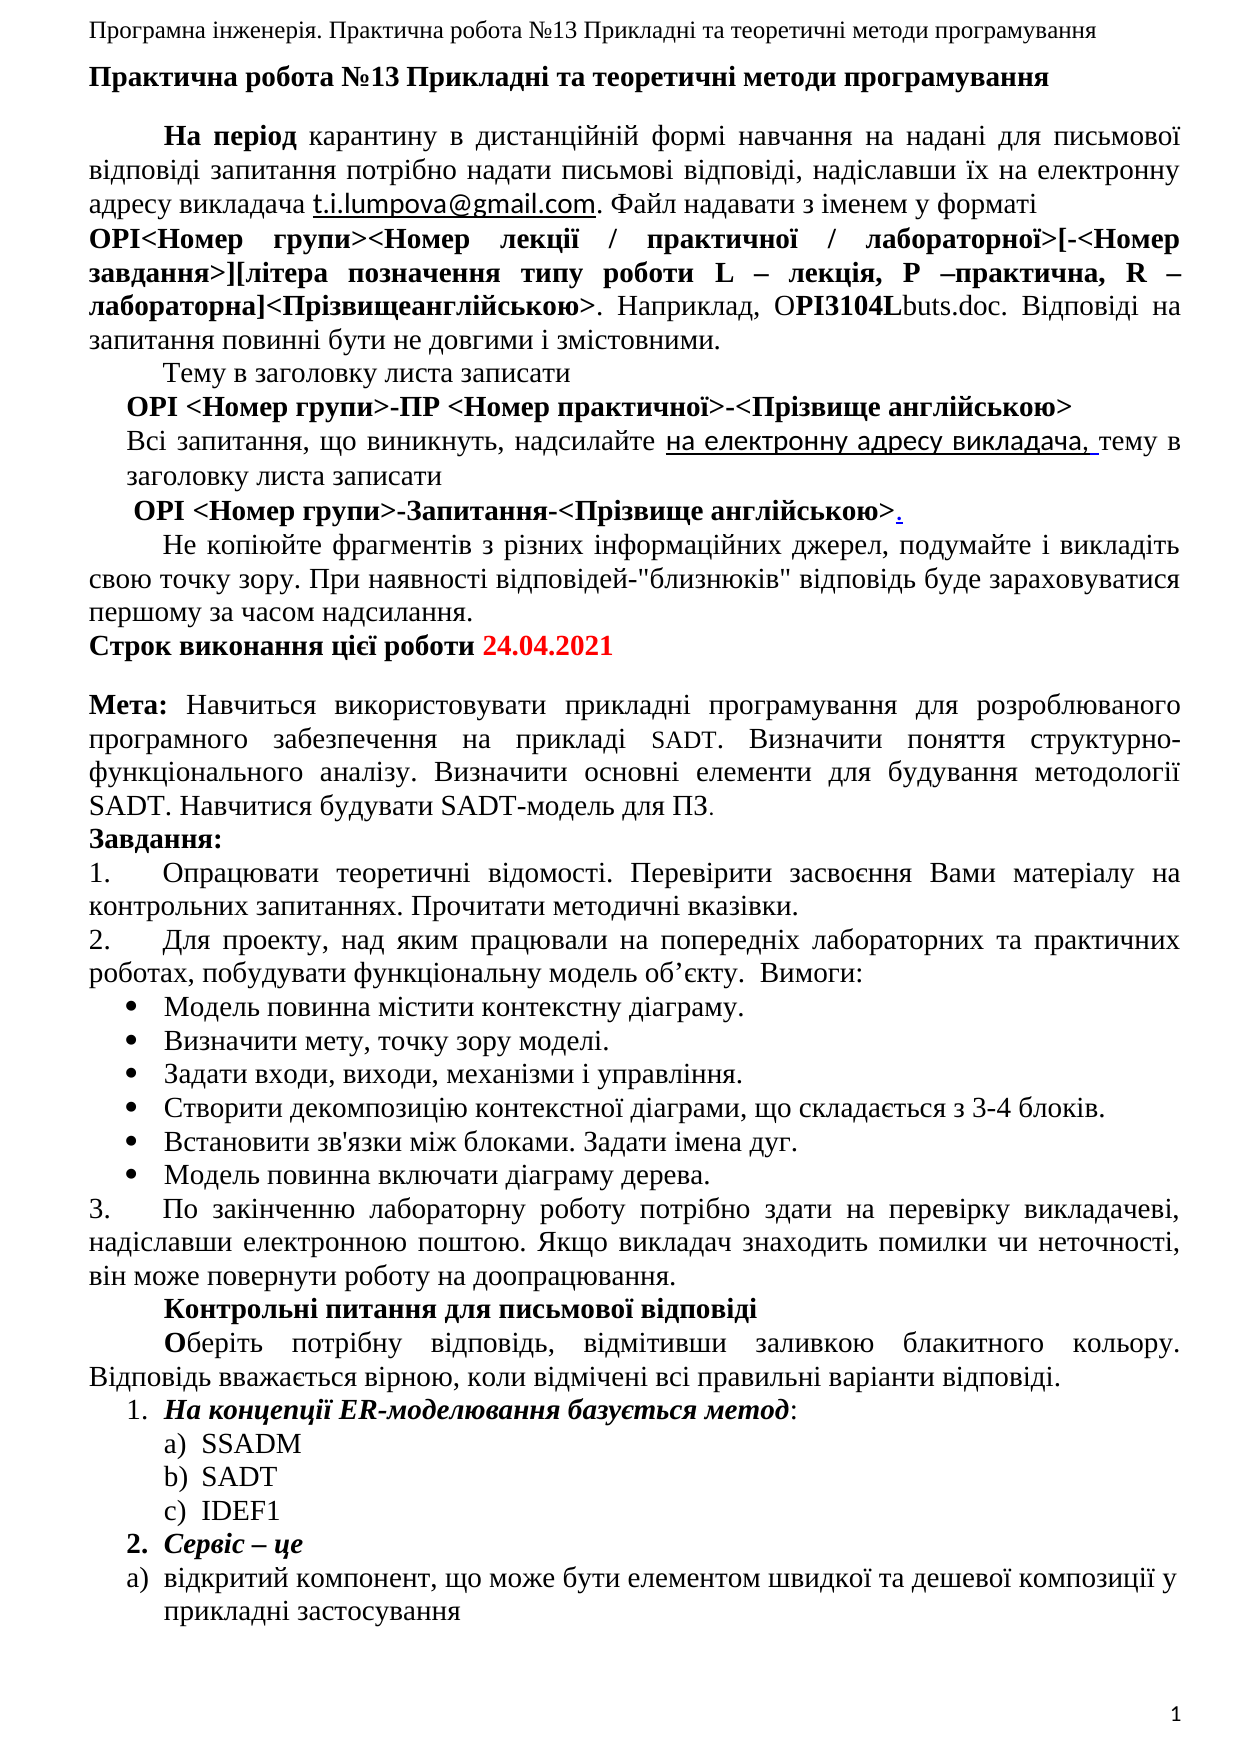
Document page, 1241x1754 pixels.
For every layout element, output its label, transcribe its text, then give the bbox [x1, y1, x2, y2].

text Не копіюйте фрагментів з різних інформаційних джерел, подумайте і викладіть свою точку зору. При наявності відповідей-"близнюків" відповідь буде зараховуватися першому за часом надсилання. [89, 527, 1181, 628]
text На період карантину в дистанційній формі навчання на надані для письмової відповіді запитання потрібно надати письмові відповіді, надіславши їх на електронну адресу викладача t.i.lumpova@gmail.com. Файл надавати з іменем у форматі [89, 118, 1181, 221]
list IDEF1 [164, 1493, 1181, 1526]
text Оберіть потрібну відповідь, відмітивши заливкою блакитного кольору. Відповідь вважається вірною, коли відмічені всі правильні варіанти відповіді. [89, 1325, 1181, 1392]
text ОPI<Номер групи><Номер лекції / практичної / лабораторної>[-<Номер завдання>][літера позначення типу роботи L – лекція, P –практична, R – лабораторна]<Прізвищеанглійською>. Наприклад, ОPI3104Lbuts.doc. Відповіді на запитання повинні бути не довгими і змістовними. [89, 221, 1181, 355]
list SADT [164, 1459, 1181, 1493]
list Модель повинна включати діаграму дерева. [126, 1157, 1181, 1191]
list По закінченню лабораторну роботу потрібно здати на перевірку викладачеві, надіславши електронною поштою. Якщо викладач знаходить помилки чи неточності, він може повернути роботу на доопрацювання. [89, 1191, 1181, 1292]
list Опрацювати теоретичні відомості. Перевірити засвоєння Вами матеріалу на контрольних запитаннях. Прочитати методичні вказівки. [89, 855, 1181, 922]
list Задати входи, виходи, механізми і управління. [126, 1056, 1181, 1090]
text Завдання: [89, 821, 1181, 855]
text Практична робота №13 Прикладні та теоретичні методи програмування [89, 59, 1181, 93]
list Створити декомпозицію контекстної діаграми, що складається з 3-4 блоків. [126, 1090, 1181, 1124]
text Контрольні питання для письмової відповіді [164, 1292, 1181, 1325]
list Модель повинна містити контекстну діаграму. [126, 989, 1181, 1023]
list SSADM [164, 1426, 1181, 1459]
text Тему в заголовку листа записати [126, 355, 1181, 389]
list Для проекту, над яким працювали на попередніх лабораторних та практичних роботах, побудувати функціональну модель об’єкту. Вимоги: [89, 922, 1181, 989]
text Всі запитання, що виникнуть, надсилайте на електронну адресу викладача, тему в заголовку листа записати [126, 422, 1181, 492]
text ОPI <Номер групи>-ПР <Номер практичної>-<Прізвище англійською> [126, 389, 1181, 422]
list Сервіс – це [126, 1526, 1181, 1560]
list відкритий компонент, що може бути елементом швидкої та дешевої композиції у прикладні застосування [126, 1560, 1181, 1627]
text Строк виконання цієї роботи 24.04.2021 [89, 628, 1181, 661]
list Встановити зв'язки між блоками. Задати імена дуг. [126, 1124, 1181, 1157]
text Мета: Навчиться використовувати прикладні програмування для розроблюваного програмного забезпечення на прикладі SADT. Визначити поняття структурно-функціонального аналізу. Визначити основні елементи для будування методології SADT. Навчитися будувати SADT-модель для ПЗ. [89, 687, 1181, 821]
list На концепції ER-моделювання базується метод: [126, 1392, 1181, 1426]
list ОPI <Номер групи>-Запитання-<Прізвище англійською>. [133, 492, 1181, 527]
list Визначити мету, точку зору моделі. [126, 1023, 1181, 1056]
